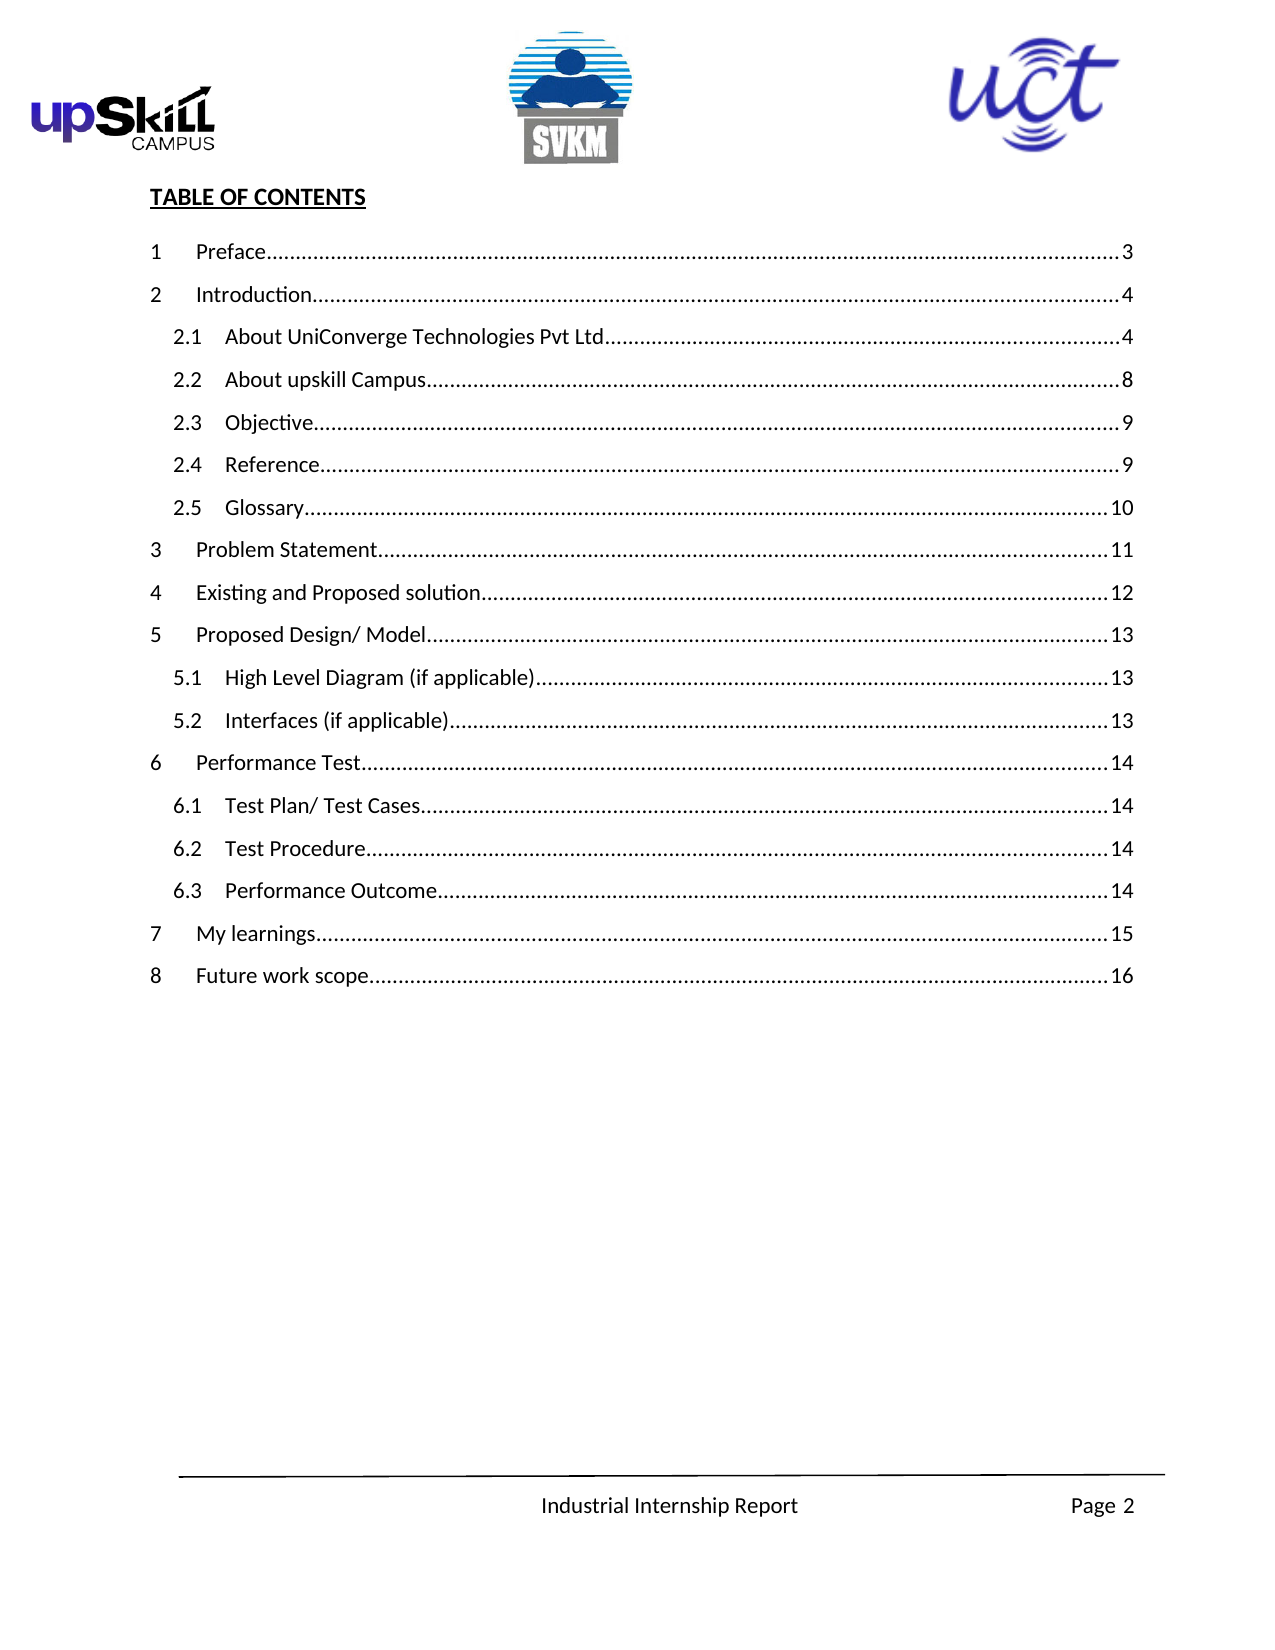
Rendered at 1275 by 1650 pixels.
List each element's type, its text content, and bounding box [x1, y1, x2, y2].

text 2.1 About UniConverge Technologies Pvt Ltd 4 [173, 322, 1134, 350]
text 6.3 Performance Outcome 14 [173, 876, 1134, 904]
text 5.1 High Level Diagram (if applicable) 13 [173, 663, 1134, 691]
text 3 Problem Statement 11 [150, 535, 1134, 563]
text 1 Preface 3 [150, 237, 1134, 265]
picture [946, 28, 1125, 154]
text 5 Proposed Design/ Model 13 [150, 621, 1134, 649]
text 4 Existing and Proposed solution 12 [150, 578, 1134, 606]
text 6 Performance Test 14 [150, 748, 1134, 776]
text 8 Future work scope 16 [150, 961, 1134, 989]
text 6.1 Test Plan/ Test Cases 14 [173, 791, 1134, 819]
picture [0, 73, 246, 154]
text 2.2 About upskill Campus 8 [173, 365, 1134, 393]
text 5.2 Interfaces (if applicable) 13 [173, 706, 1134, 734]
text 7 My learnings 15 [150, 919, 1134, 947]
text 2.5 Glossary 10 [173, 493, 1134, 521]
text 2 Introduction 4 [150, 280, 1134, 308]
text 6.2 Test Procedure 14 [173, 834, 1134, 862]
text 2.3 Objective 9 [173, 408, 1134, 436]
picture [506, 30, 634, 167]
text TABLE OF CONTENTS [150, 181, 1134, 212]
text 2.4 Reference 9 [173, 450, 1134, 478]
